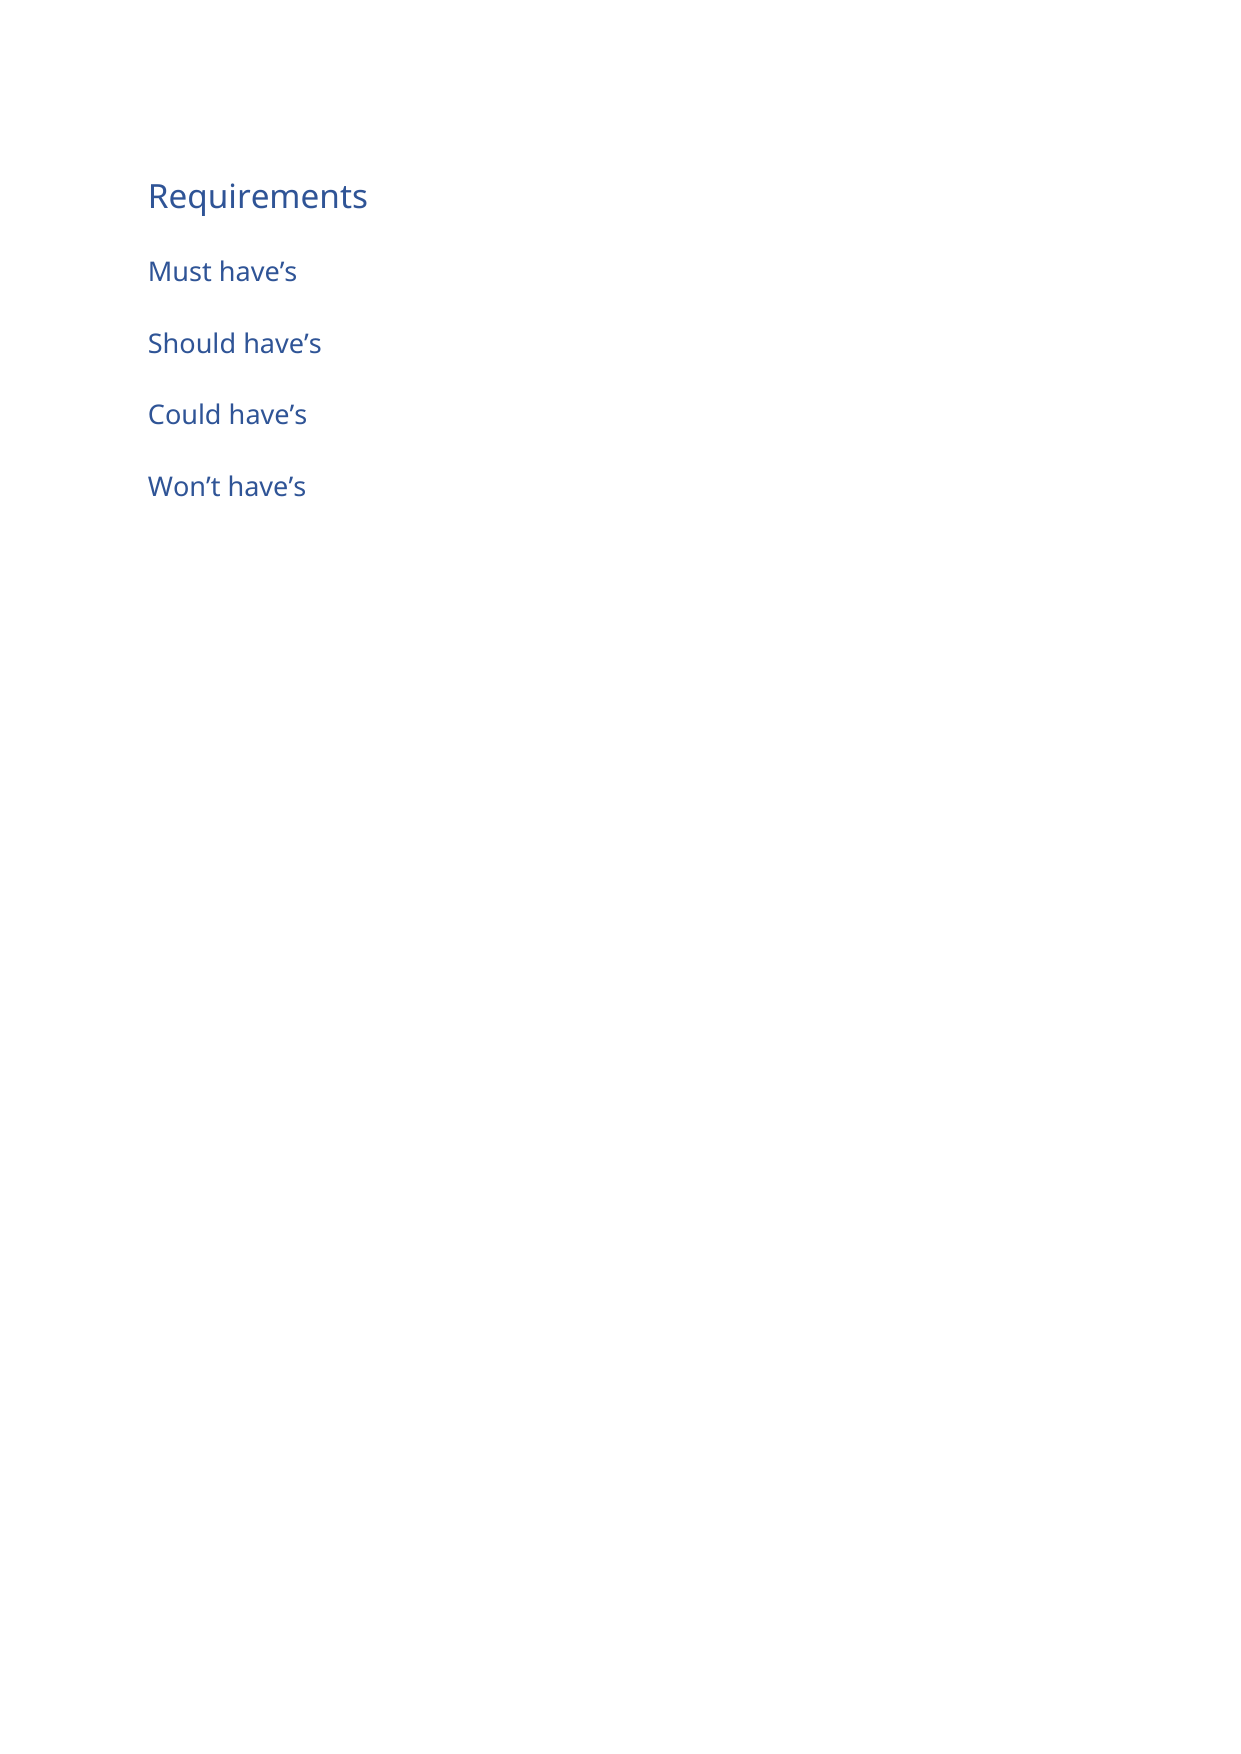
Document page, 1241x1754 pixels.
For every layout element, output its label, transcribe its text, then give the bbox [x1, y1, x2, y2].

subtitle Requirements [148, 173, 1093, 218]
subtitle Should have’s [148, 324, 1093, 361]
subtitle Must have’s [148, 253, 1093, 289]
subtitle Could have’s [148, 396, 1093, 433]
subtitle Won’t have’s [148, 467, 1093, 504]
